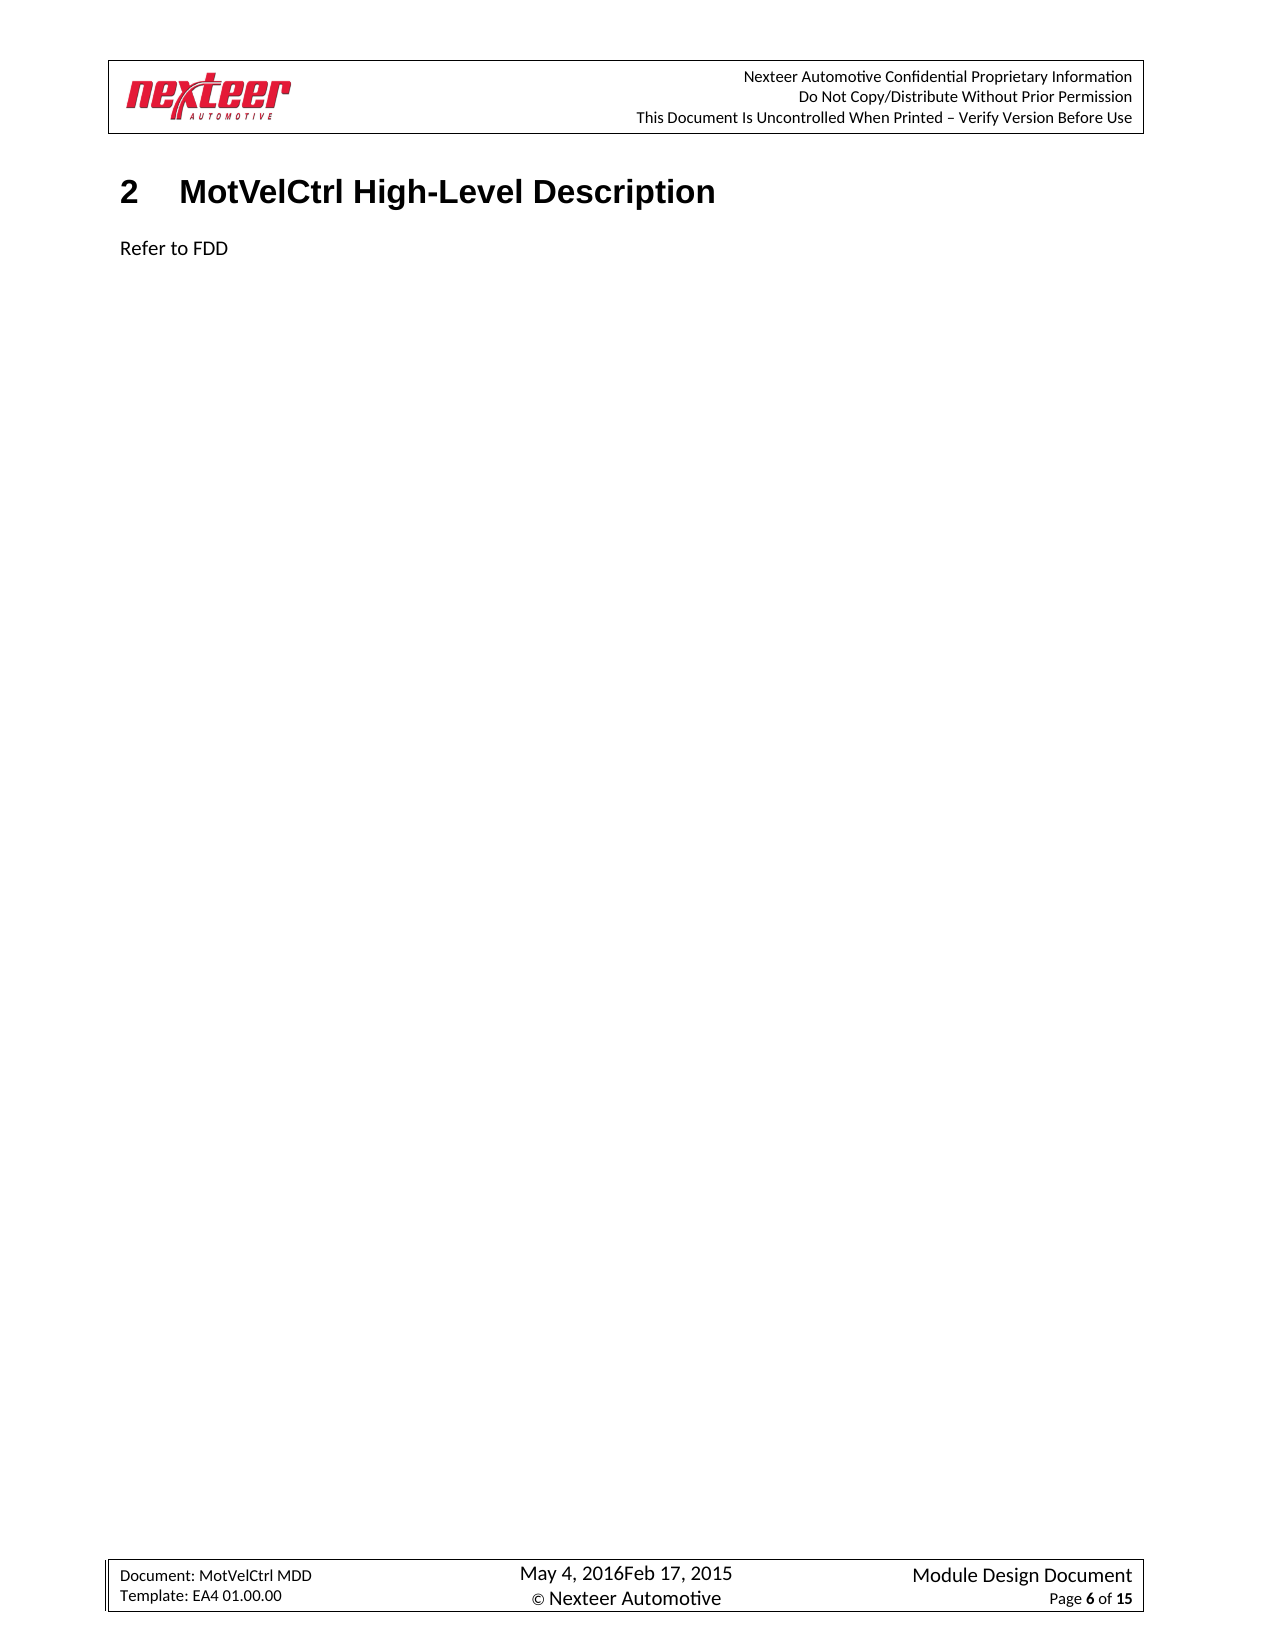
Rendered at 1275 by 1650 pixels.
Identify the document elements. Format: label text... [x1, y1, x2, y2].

text Refer to FDD [120, 235, 1155, 261]
picture [120, 61, 295, 133]
subtitle MotVelCtrl High-Level Description [120, 172, 1155, 210]
